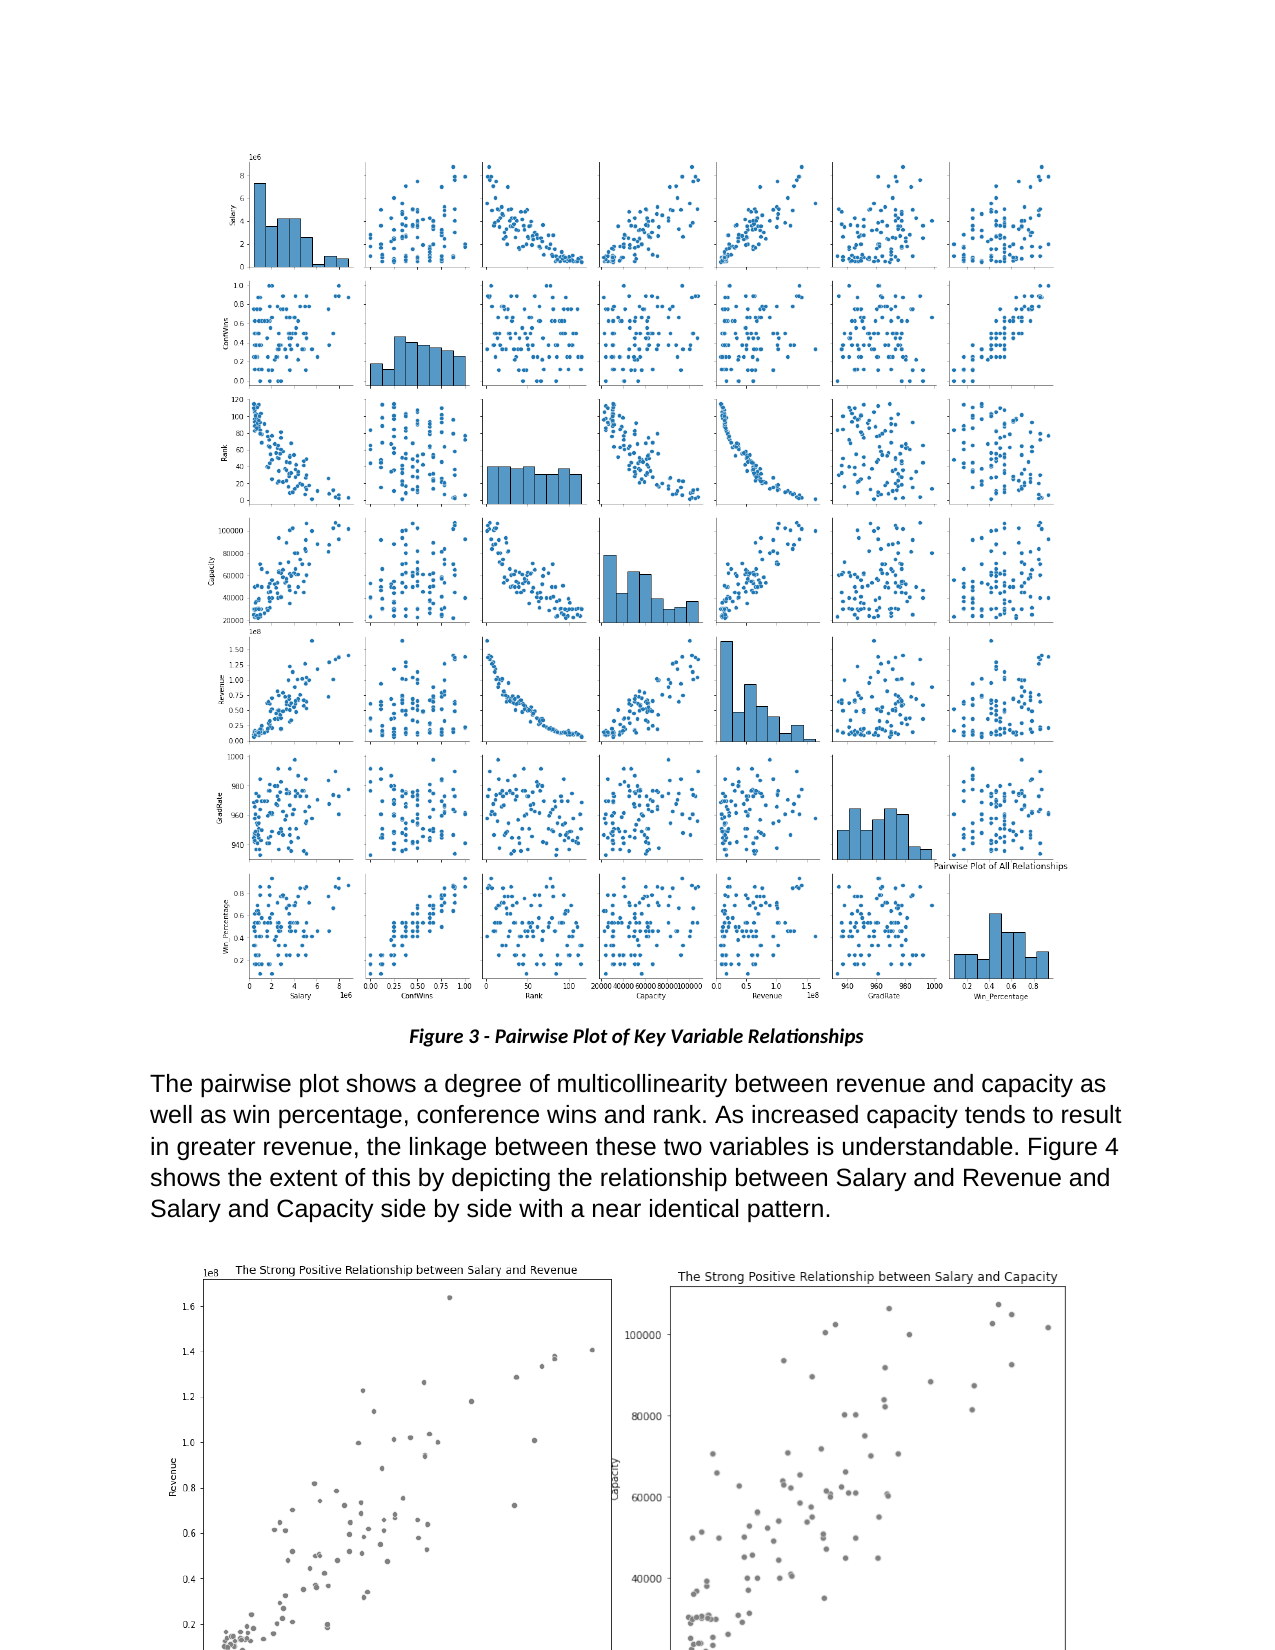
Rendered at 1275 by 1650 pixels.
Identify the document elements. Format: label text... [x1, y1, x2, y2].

picture [203, 150, 1072, 1005]
text The pairwise plot shows a degree of multicollinearity between revenue and capacity as well as win percentage, conference wins and rank. As increased capacity tends to result in greater revenue, the linkage between these two variables is understandable. Figure 4 shows the extent of this by depicting the relationship between Salary and Revenue and Salary and Capacity side by side with a near identical pattern. [150, 1069, 1125, 1222]
text Figure 3 - Pairwise Plot of Key Variable Relationships [150, 1023, 1125, 1049]
picture [162, 1258, 1072, 1650]
